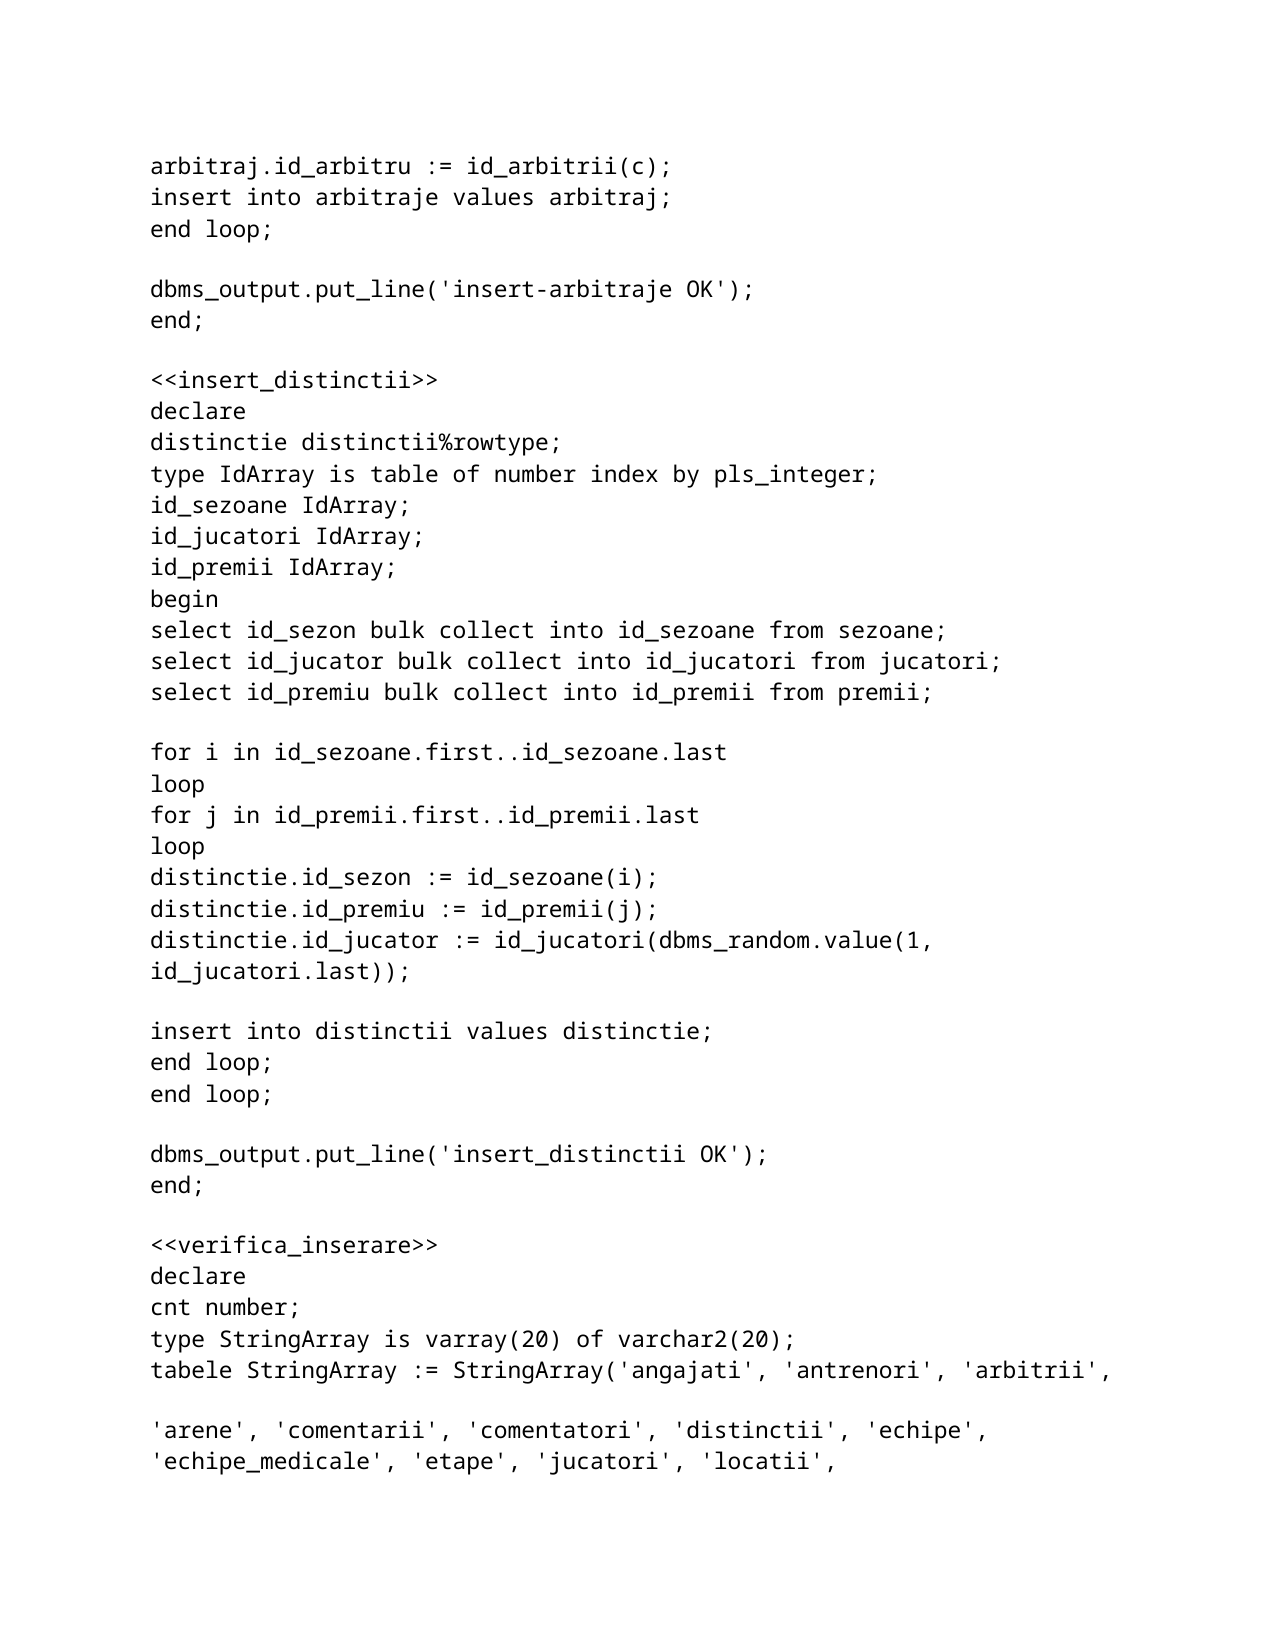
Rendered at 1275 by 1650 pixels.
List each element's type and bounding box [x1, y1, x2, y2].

text [150, 150, 1125, 1476]
